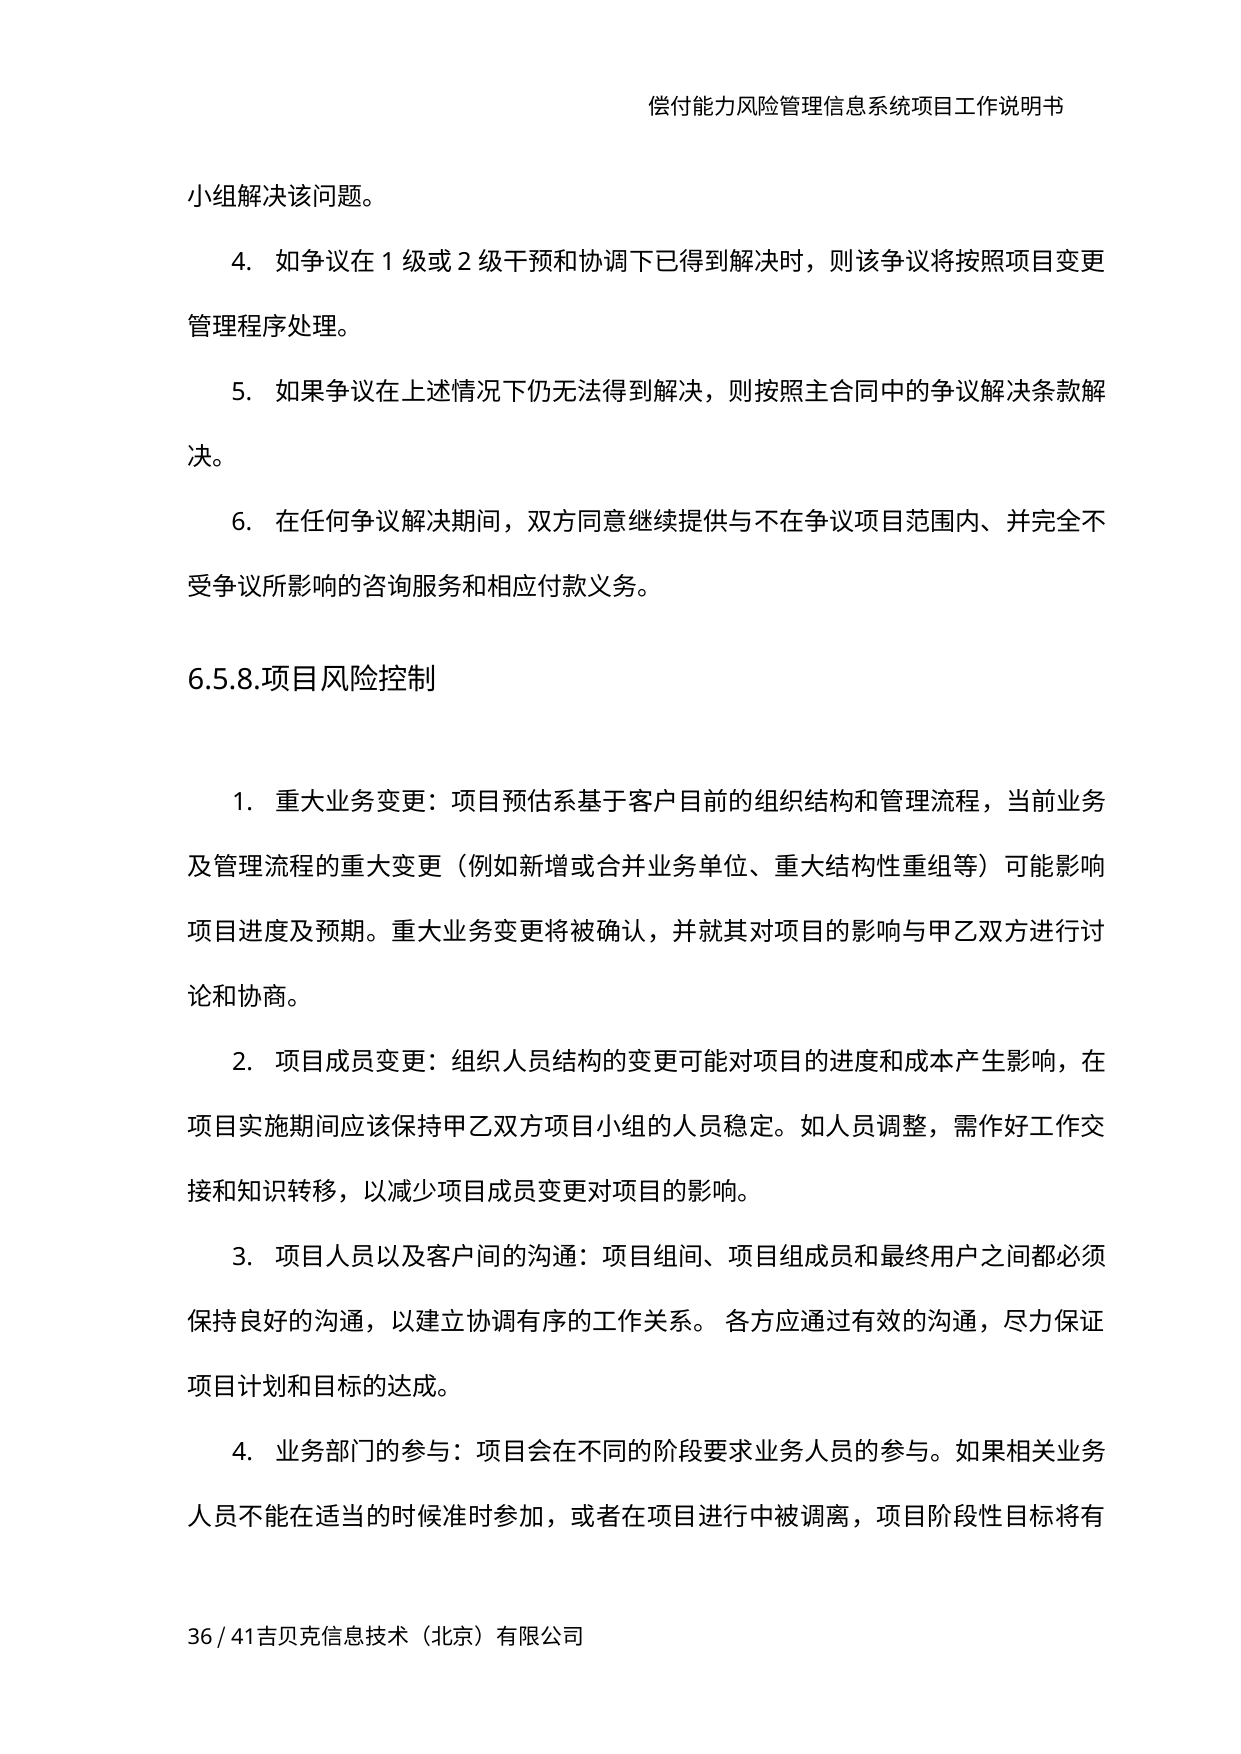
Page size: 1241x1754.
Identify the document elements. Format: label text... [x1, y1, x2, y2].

list 项目人员以及客户间的沟通：项目组间、项目组成员和最终用户之间都必须保持良好的沟通，以建立协调有序的工作关系。 各方应通过有效的沟通，尽力保证项目计划和目标的达成。 [187, 1222, 1107, 1417]
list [187, 162, 1107, 227]
list 如果争议在上述情况下仍无法得到解决，则按照主合同中的争议解决条款解决。 [187, 357, 1107, 487]
list 重大业务变更：项目预估系基于客户目前的组织结构和管理流程，当前业务及管理流程的重大变更（例如新增或合并业务单位、重大结构性重组等）可能影响项目进度及预期。重大业务变更将被确认，并就其对项目的影响与甲乙双方进行讨论和协商。 [187, 767, 1107, 1027]
list 项目成员变更：组织人员结构的变更可能对项目的进度和成本产生影响，在项目实施期间应该保持甲乙双方项目小组的人员稳定。如人员调整，需作好工作交接和知识转移，以减少项目成员变更对项目的影响。 [187, 1027, 1107, 1222]
list 在任何争议解决期间，双方同意继续提供与不在争议项目范围内、并完全不受争议所影响的咨询服务和相应付款义务。 [187, 487, 1107, 617]
list 如争议在1 级或2 级干预和协调下已得到解决时，则该争议将按照项目变更管理程序处理。 [187, 227, 1107, 357]
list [187, 1417, 1107, 1547]
subtitle 项目风险控制 [187, 644, 1107, 709]
